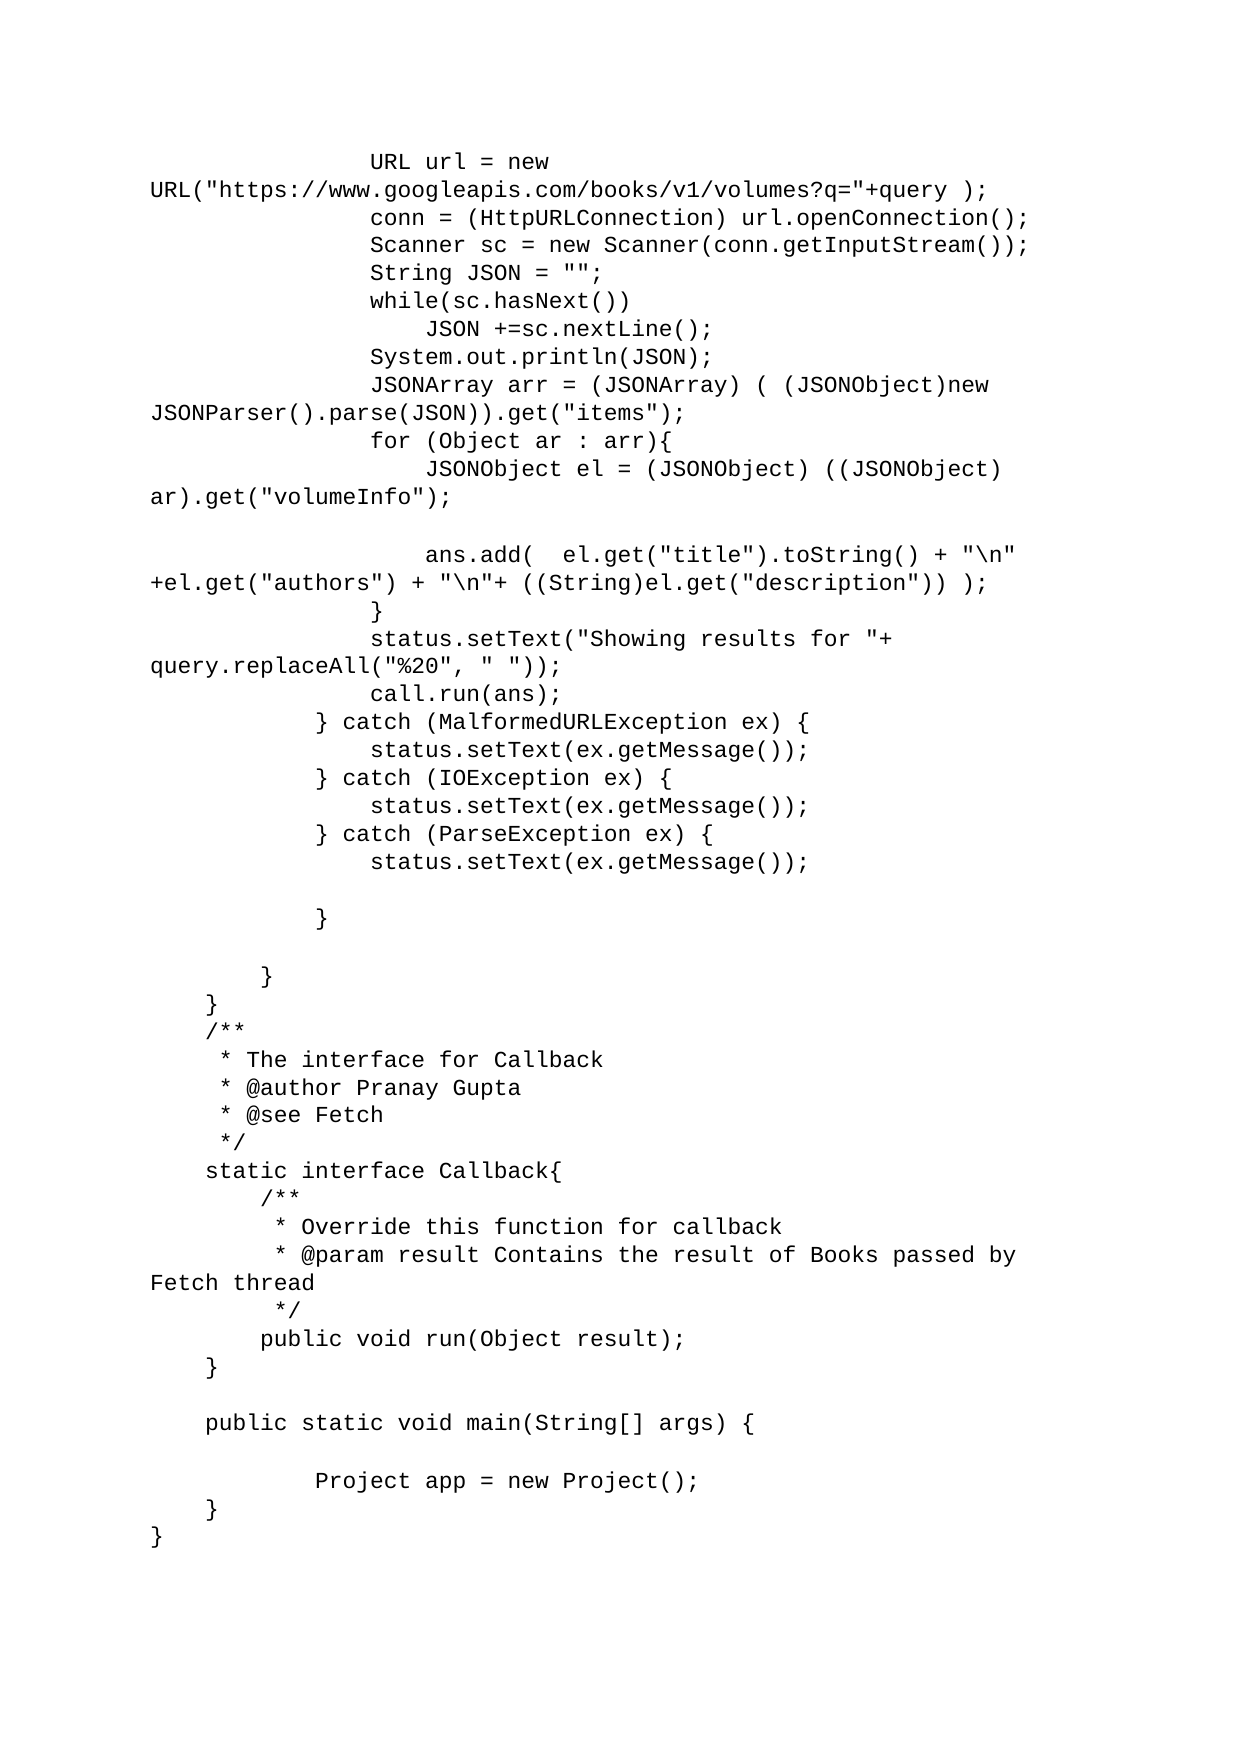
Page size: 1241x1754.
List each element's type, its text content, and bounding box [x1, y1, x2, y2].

text } catch (MalformedURLException ex) { [150, 711, 1090, 737]
text String JSON = ""; [150, 262, 1090, 288]
text } [150, 1525, 1090, 1551]
text * @see Fetch [150, 1104, 1090, 1130]
text } [150, 964, 1090, 990]
text ans.add( el.get("title").toString() + "\n" +el.get("authors") + "\n"+ ((String)el.get("description")) ); [150, 543, 1090, 597]
text /** [150, 1020, 1090, 1046]
text System.out.println(JSON); [150, 345, 1090, 371]
text Scanner sc = new Scanner(conn.getInputStream()); [150, 234, 1090, 260]
text } catch (IOException ex) { [150, 766, 1090, 792]
text } [150, 1497, 1090, 1523]
text */ [150, 1299, 1090, 1325]
text * Override this function for callback [150, 1215, 1090, 1241]
text for (Object ar : arr){ [150, 429, 1090, 455]
text /** [150, 1187, 1090, 1213]
text * @param result Contains the result of Books passed by Fetch thread [150, 1243, 1090, 1297]
text status.setText(ex.getMessage()); [150, 794, 1090, 820]
text } catch (ParseException ex) { [150, 822, 1090, 848]
text static interface Callback{ [150, 1159, 1090, 1186]
text } [150, 906, 1090, 932]
text Project app = new Project(); [150, 1469, 1090, 1495]
text * @author Pranay Gupta [150, 1076, 1090, 1102]
text } [150, 1355, 1090, 1381]
text * The interface for Callback [150, 1048, 1090, 1074]
text JSONObject el = (JSONObject) ((JSONObject) ar).get("volumeInfo"); [150, 457, 1090, 511]
text URL url = new URL("https://www.googleapis.com/books/v1/volumes?q="+query ); [150, 150, 1090, 204]
text status.setText(ex.getMessage()); [150, 738, 1090, 764]
text JSONArray arr = (JSONArray) ( (JSONObject)new JSONParser().parse(JSON)).get("items"); [150, 373, 1090, 427]
text public static void main(String[] args) { [150, 1411, 1090, 1437]
text } [150, 992, 1090, 1018]
text public void run(Object result); [150, 1327, 1090, 1353]
text JSON +=sc.nextLine(); [150, 317, 1090, 343]
text conn = (HttpURLConnection) url.openConnection(); [150, 206, 1090, 232]
text } [150, 599, 1090, 625]
text status.setText("Showing results for "+ query.replaceAll("%20", " ")); [150, 627, 1090, 681]
text while(sc.hasNext()) [150, 289, 1090, 316]
text */ [150, 1132, 1090, 1158]
text status.setText(ex.getMessage()); [150, 850, 1090, 876]
text call.run(ans); [150, 683, 1090, 709]
